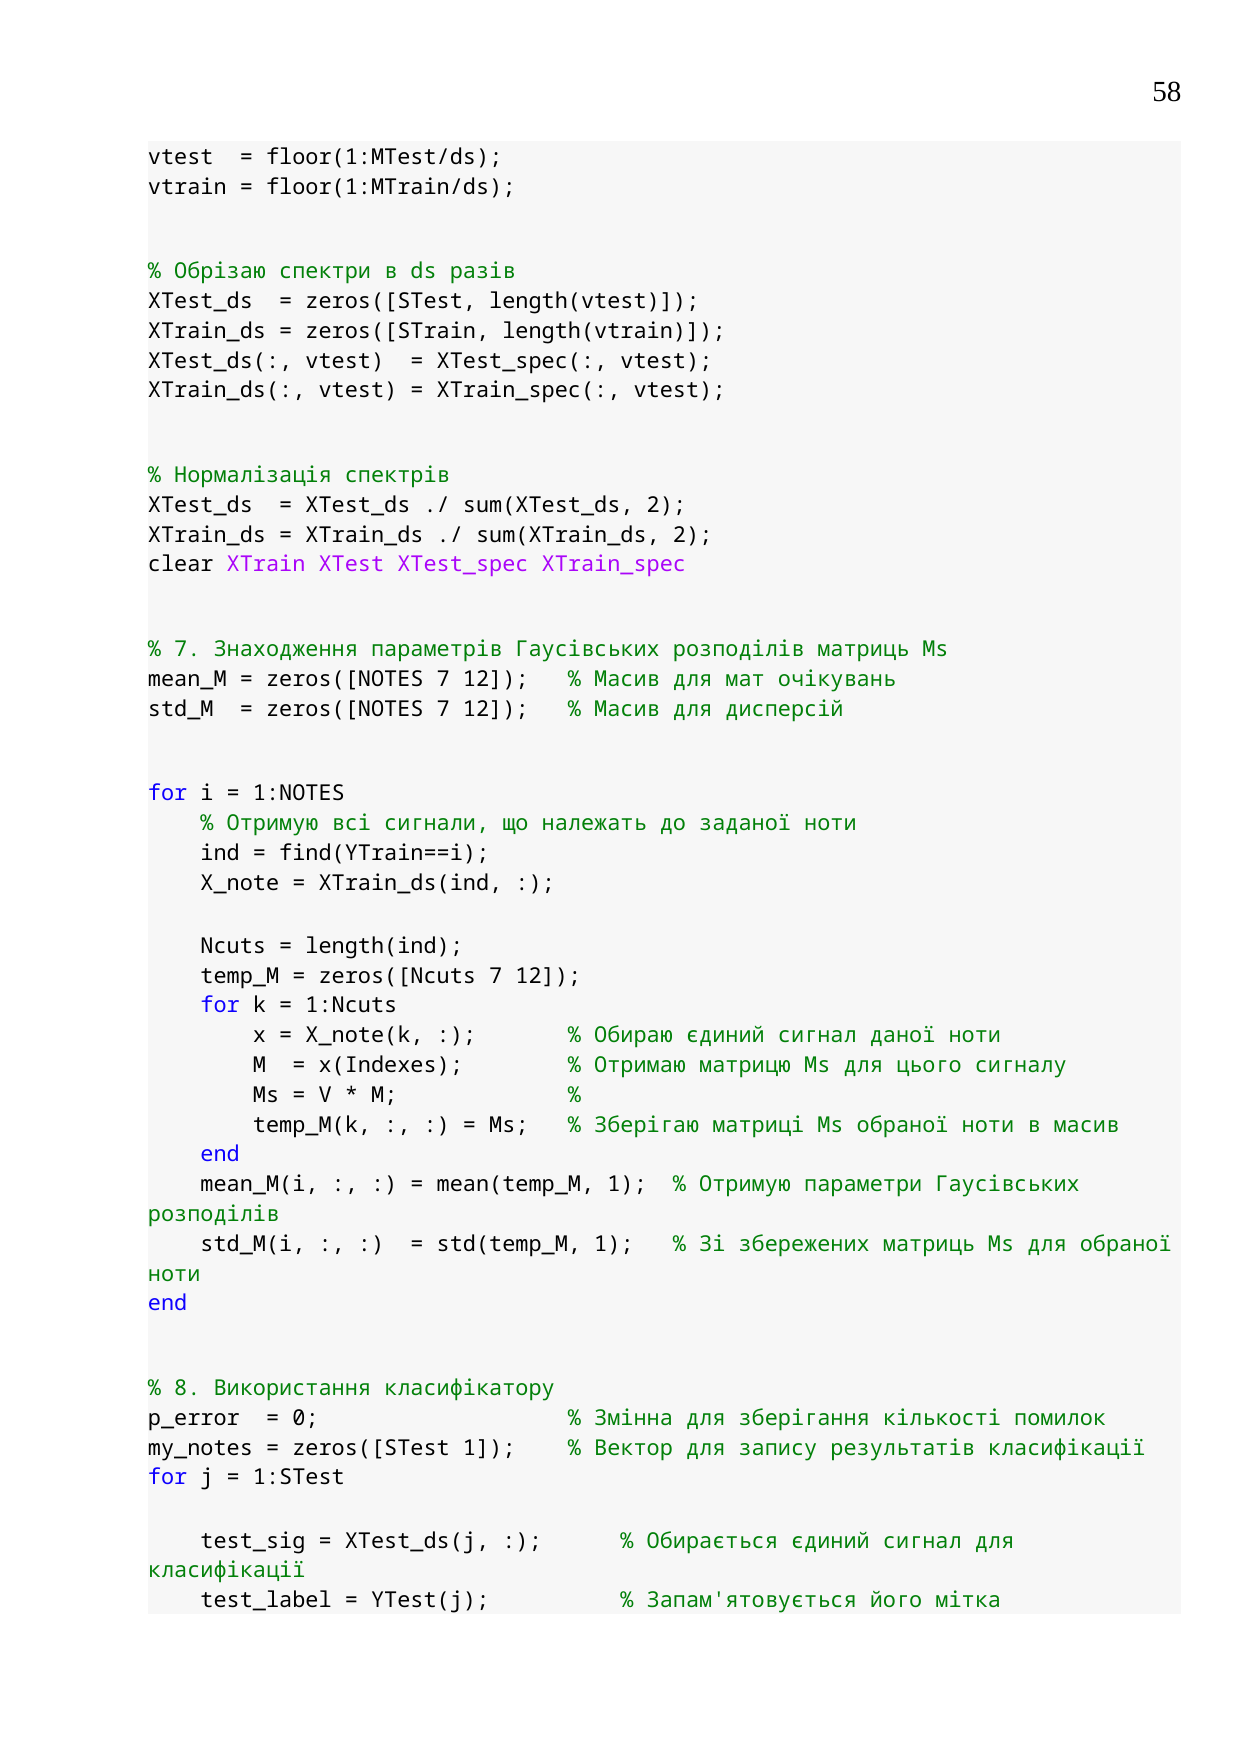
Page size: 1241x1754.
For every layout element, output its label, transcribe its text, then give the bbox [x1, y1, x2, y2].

text % Нормалізація спектрів [148, 459, 1181, 489]
text % 8. Використання класифікатору [148, 1372, 1181, 1402]
text std_M = zeros([NOTES 7 12]); % Масив для дисперсій [148, 692, 1181, 722]
text % Обрізаю спектри в ds разів [148, 255, 1181, 285]
text temp_M = zeros([Ncuts 7 12]); [148, 959, 1181, 989]
text mean_M(i, :, :) = mean(temp_M, 1); % Отримую параметри Гаусівських розподілів [148, 1168, 1181, 1228]
text vtest = floor(1:MTest/ds); [148, 141, 1181, 171]
text temp_M(k, :, :) = Ms; % Зберігаю матриці Ms обраної ноти в масив [148, 1108, 1181, 1138]
text end [148, 1138, 1181, 1168]
text ind = find(YTrain==i); [148, 837, 1181, 866]
text vtrain = floor(1:MTrain/ds); [148, 171, 1181, 200]
text mean_M = zeros([NOTES 7 12]); % Масив для мат очікувань [148, 663, 1181, 692]
text test_label = YTest(j); % Запам'ятовується його мітка [148, 1584, 1181, 1614]
text clear XTrain XTest XTest_spec XTrain_spec [148, 548, 1181, 578]
text for j = 1:STest [148, 1461, 1181, 1491]
text % 7. Знаходження параметрів Гаусівських розподілів матриць Ms [148, 633, 1181, 663]
text my_notes = zeros([STest 1]); % Вектор для запису результатів класифікації [148, 1431, 1181, 1461]
text X_note = XTrain_ds(ind, :); [148, 866, 1181, 896]
text M = x(Indexes); % Отримаю матрицю Ms для цього сигналу [148, 1049, 1181, 1079]
text p_error = 0; % Змінна для зберігання кількості помилок [148, 1402, 1181, 1431]
text Ms = V * M; % [148, 1079, 1181, 1108]
text for i = 1:NOTES [148, 777, 1181, 807]
text XTrain_ds = zeros([STrain, length(vtrain)]); [148, 315, 1181, 344]
text Ncuts = length(ind); [148, 930, 1181, 959]
text XTest_ds(:, vtest) = XTest_spec(:, vtest); [148, 344, 1181, 374]
text XTrain_ds(:, vtest) = XTrain_spec(:, vtest); [148, 374, 1181, 404]
text % Отримую всі сигнали, що належать до заданої ноти [148, 807, 1181, 837]
text XTest_ds = zeros([STest, length(vtest)]); [148, 285, 1181, 315]
text XTrain_ds = XTrain_ds ./ sum(XTrain_ds, 2); [148, 518, 1181, 548]
text x = X_note(k, :); % Обираю єдиний сигнал даної ноти [148, 1019, 1181, 1049]
text for k = 1:Ncuts [148, 989, 1181, 1019]
text test_sig = XTest_ds(j, :); % Обирається єдиний сигнал для класифікації [148, 1524, 1181, 1584]
text XTest_ds = XTest_ds ./ sum(XTest_ds, 2); [148, 489, 1181, 518]
text std_M(i, :, :) = std(temp_M, 1); % Зі збережених матриць Ms для обраної ноти [148, 1228, 1181, 1287]
text end [148, 1287, 1181, 1317]
